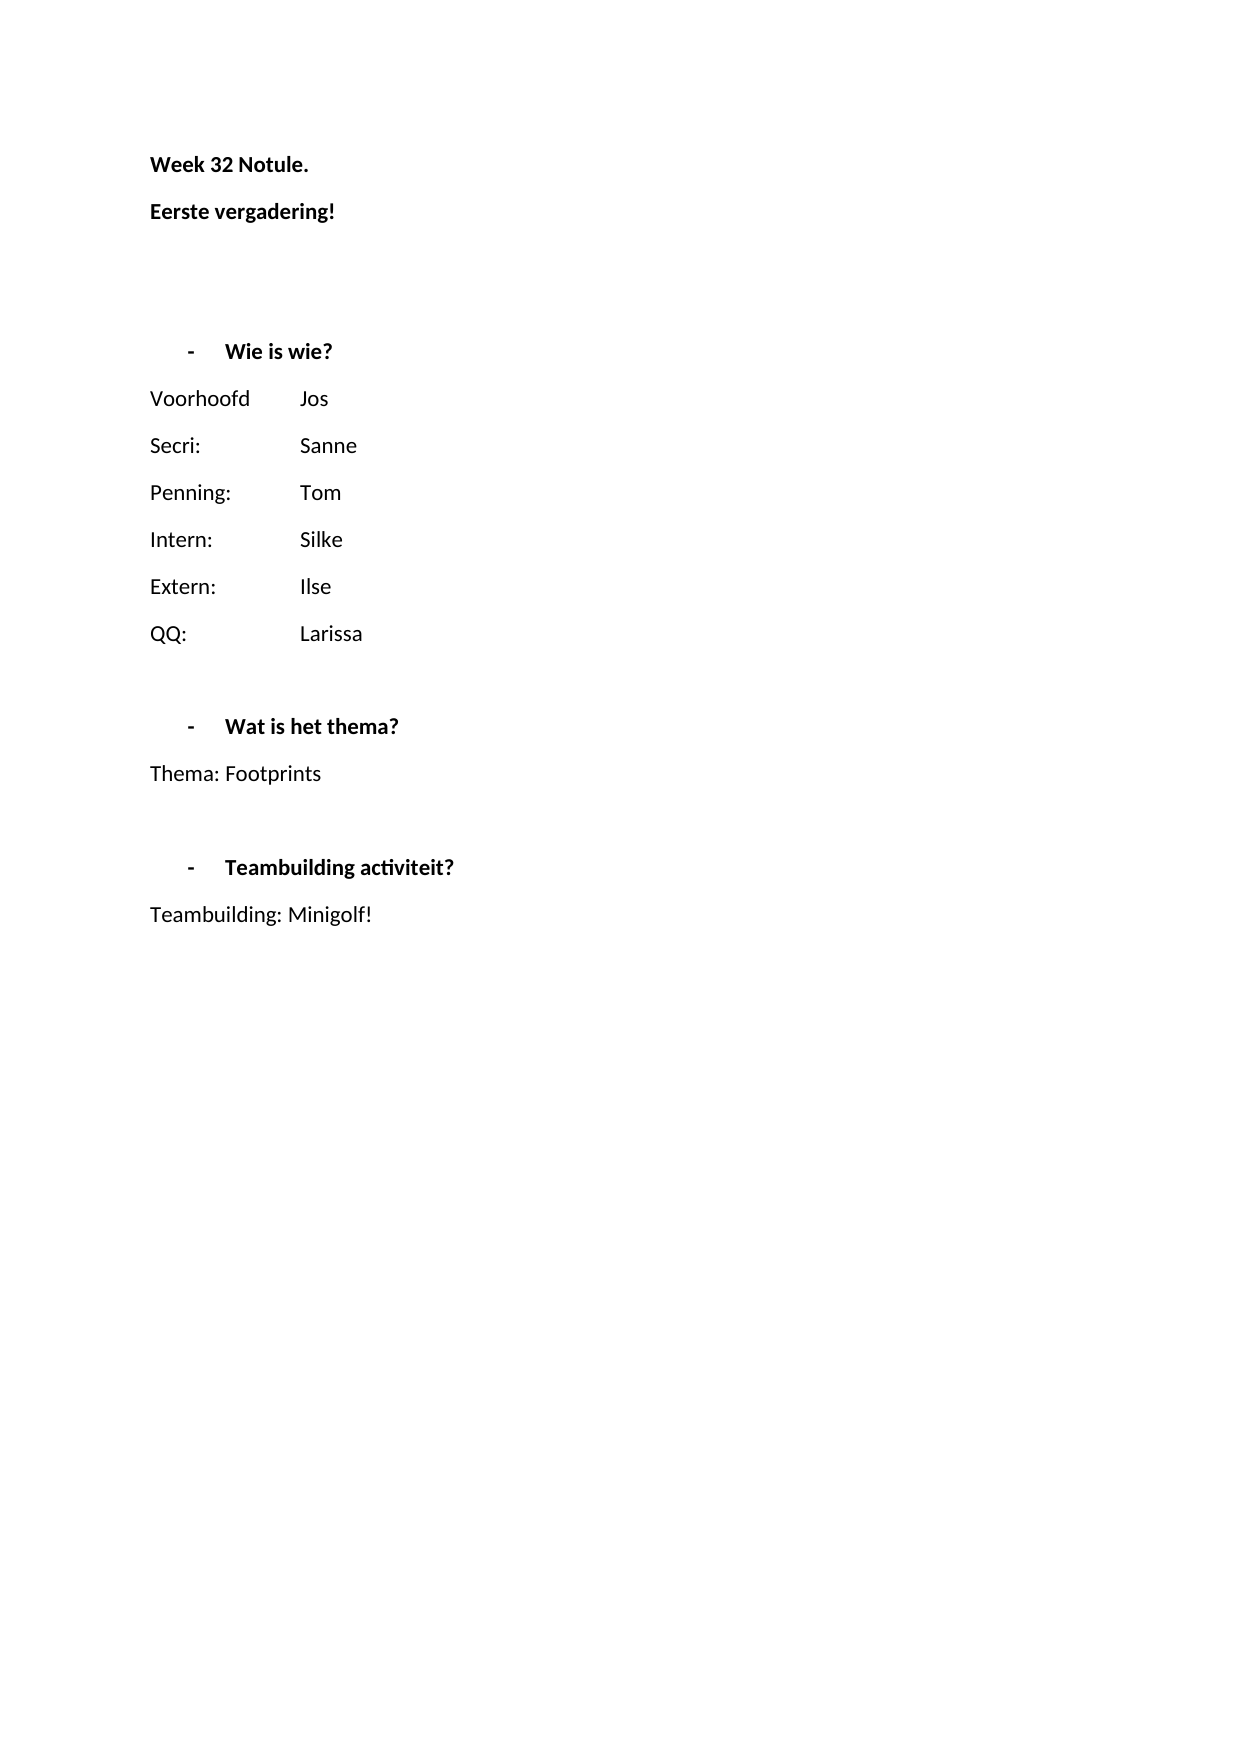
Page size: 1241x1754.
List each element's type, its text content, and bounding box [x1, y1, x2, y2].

text Teambuilding: Minigolf! [150, 900, 1090, 928]
list Wie is wie? [187, 337, 1090, 366]
text Thema: Footprints [150, 759, 1090, 787]
text Voorhoofd Jos [150, 384, 1090, 412]
text Eerste vergadering! [150, 197, 1090, 225]
text Penning: Tom [150, 478, 1090, 506]
text Intern: Silke [150, 525, 1090, 553]
text Secri: Sanne [150, 431, 1090, 459]
text Week 32 Notule. [150, 150, 1090, 178]
text Extern: Ilse [150, 572, 1090, 600]
list Wat is het thema? [187, 712, 1090, 741]
list Teambuilding activiteit? [187, 853, 1090, 881]
text QQ: Larissa [150, 619, 1090, 647]
